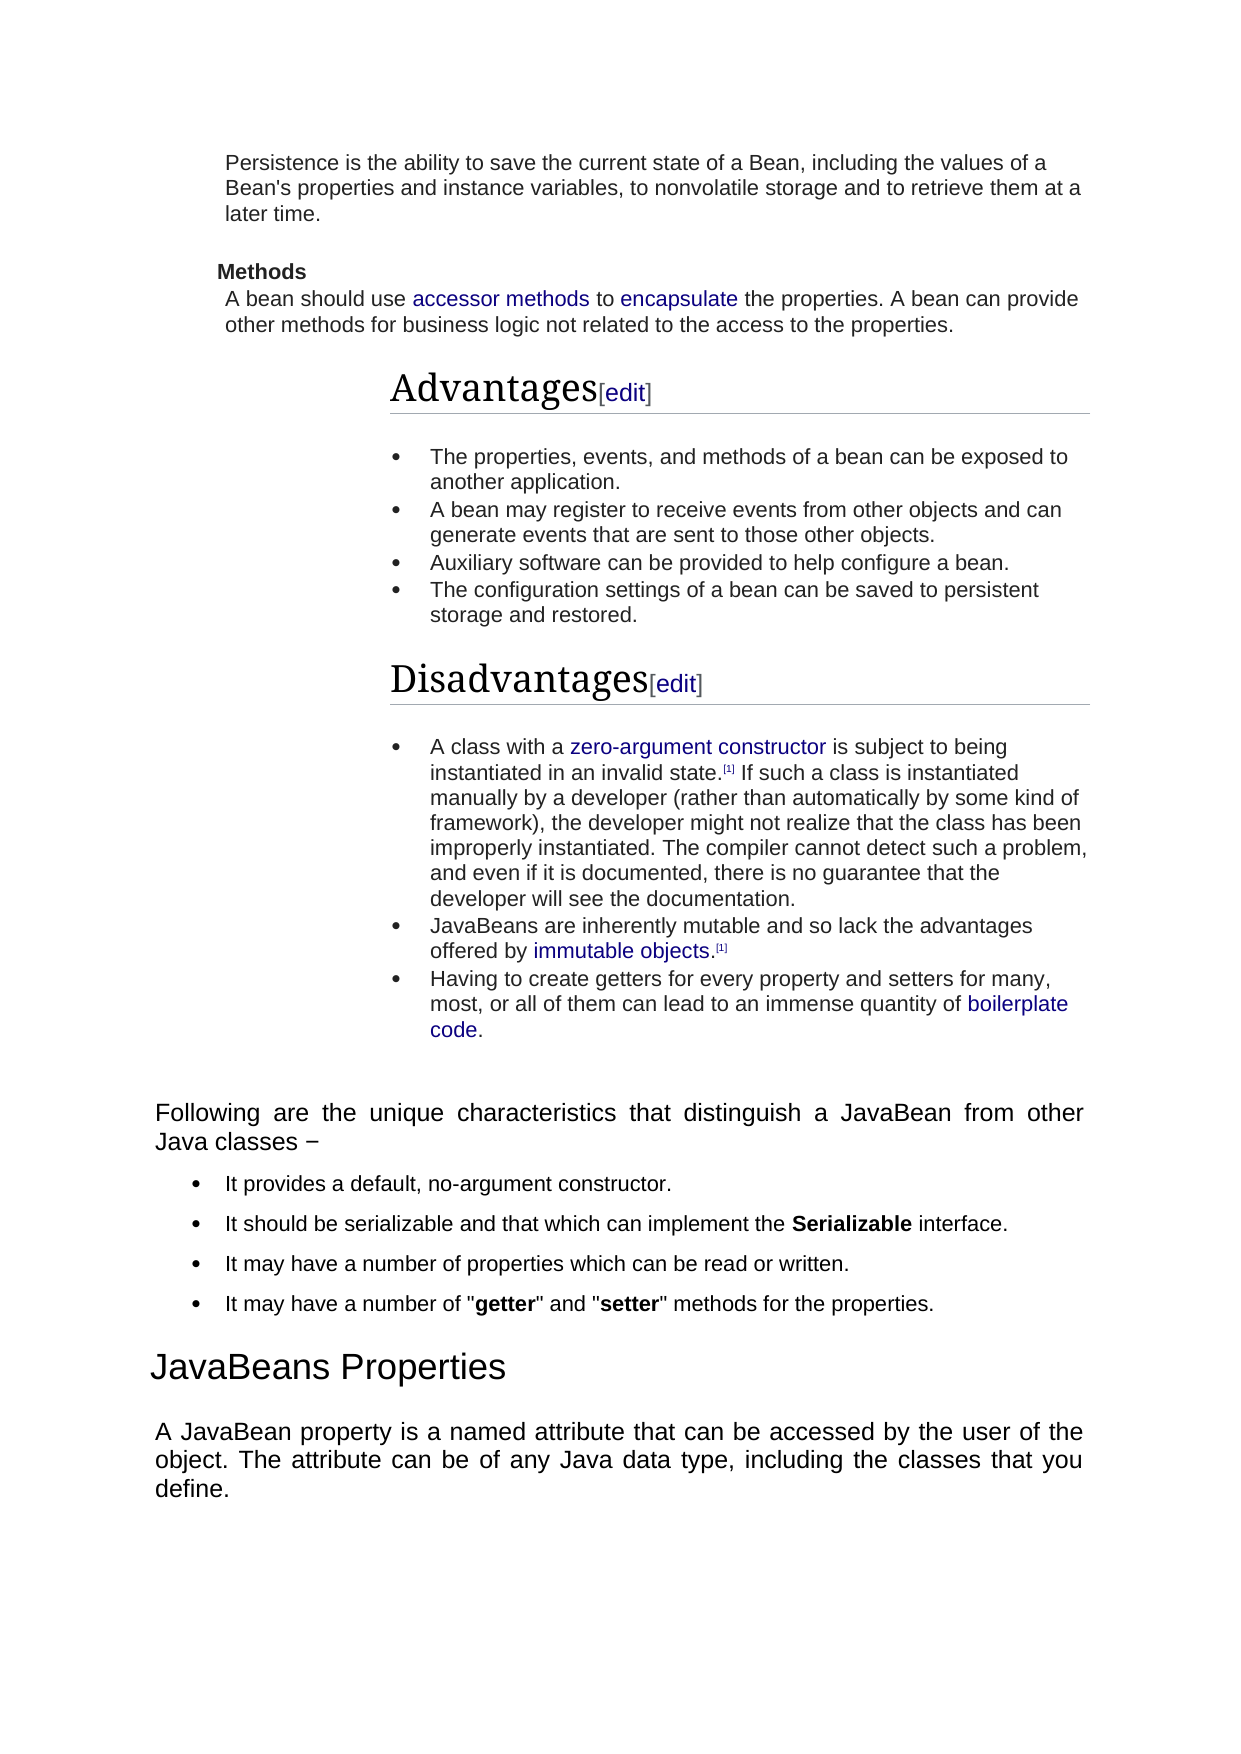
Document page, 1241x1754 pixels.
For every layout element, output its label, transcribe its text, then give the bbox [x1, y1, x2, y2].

list The properties, events, and methods of a bean can be exposed to another application. [392, 443, 1090, 494]
list A bean may register to receive events from other objects and can generate events that are sent to those other objects. [392, 496, 1090, 547]
list The configuration settings of a bean can be saved to persistent storage and restored. [392, 577, 1090, 627]
list It may have a number of properties which can be read or written. [192, 1251, 1085, 1276]
text A bean should use accessor methods to encapsulate the properties. A bean can provide other methods for business logic not related to the access to the properties. [225, 286, 1090, 337]
list It may have a number of "getter" and "setter" methods for the properties. [192, 1291, 1085, 1316]
text A JavaBean property is a named attribute that can be accessed by the user of the object. The attribute can be of any Java data type, including the classes that you define. [155, 1417, 1085, 1503]
list A class with a zero-argument constructor is subject to being instantiated in an invalid state.[1] If such a class is instantiated manually by a developer (rather than automatically by some kind of framework), the developer might not realize that the class has been improperly instantiated. The compiler cannot detect such a problem, and even if it is documented, there is no guarantee that the developer will see the documentation. [392, 734, 1090, 911]
list It should be serializable and that which can implement the Serializable interface. [192, 1211, 1085, 1236]
text Disadvantages[edit] [390, 652, 1090, 704]
text Advantages[edit] [390, 362, 1090, 413]
list Auxiliary software can be provided to help configure a bean. [392, 549, 1090, 574]
text JavaBeans Properties [150, 1346, 1090, 1387]
text Methods [150, 259, 1090, 284]
list Having to create getters for every property and setters for many, most, or all of them can lead to an immense quantity of boilerplate code. [392, 966, 1090, 1042]
list It provides a default, no-argument constructor. [192, 1171, 1085, 1196]
text Following are the unique characteristics that distinguish a JavaBean from other Java classes − [155, 1098, 1085, 1156]
text Persistence is the ability to save the current state of a Bean, including the values of a Bean's properties and instance variables, to nonvolatile storage and to retrieve them at a later time. [225, 150, 1090, 226]
list JavaBeans are inherently mutable and so lack the advantages offered by immutable objects.[1] [392, 913, 1090, 964]
